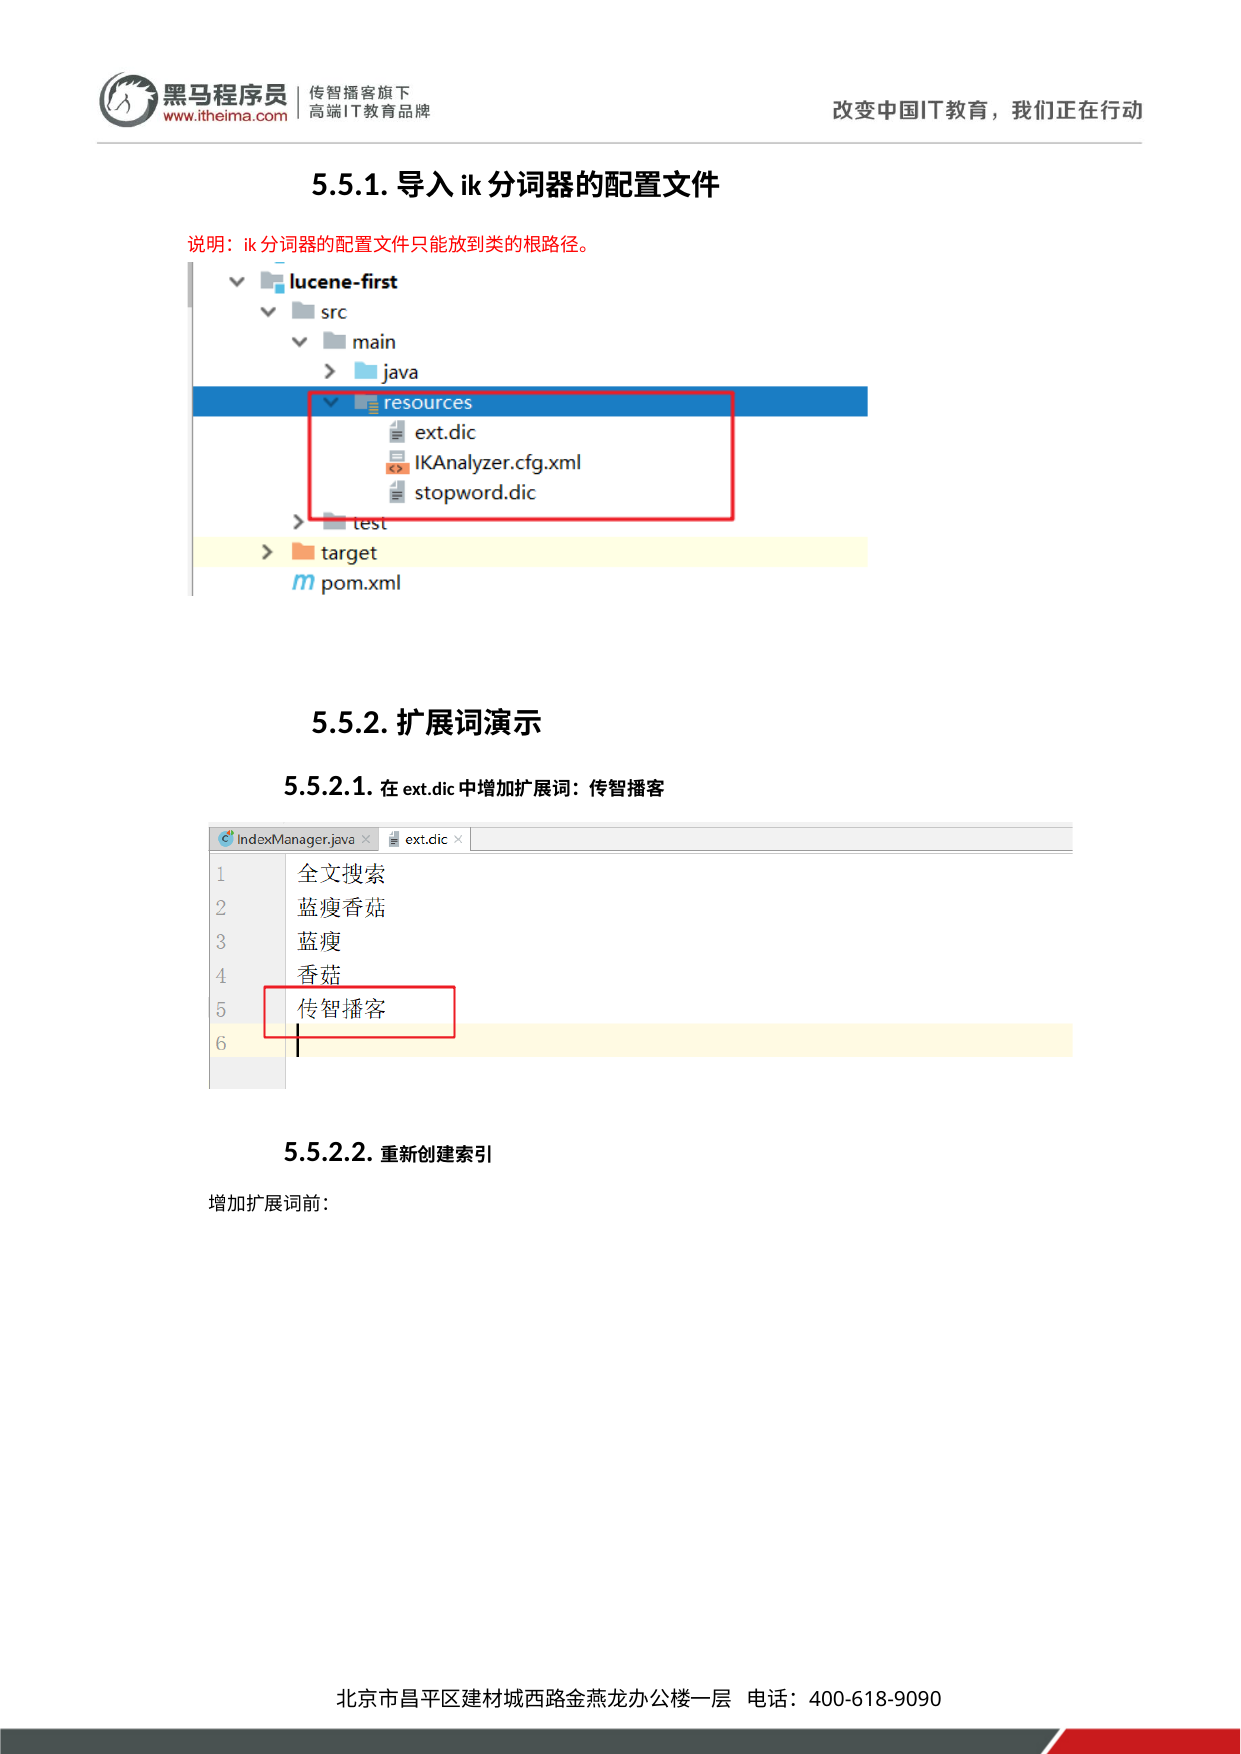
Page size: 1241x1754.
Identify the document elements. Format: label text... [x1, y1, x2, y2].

picture [208, 822, 1073, 1089]
picture [187, 262, 868, 596]
subtitle 扩展词演示 [311, 699, 1053, 742]
picture [0, 1, 1241, 151]
subtitle 导入ik分词器的配置文件 [311, 162, 1053, 204]
text 增加扩展词前： [187, 1188, 1053, 1216]
subtitle 重新创建索引 [262, 1133, 1053, 1169]
subtitle 在ext.dic中增加扩展词：传智播客 [262, 767, 1053, 802]
picture [0, 1669, 1241, 1754]
list 说明：ik分词器的配置文件只能放到类的根路径。 [187, 229, 1053, 257]
